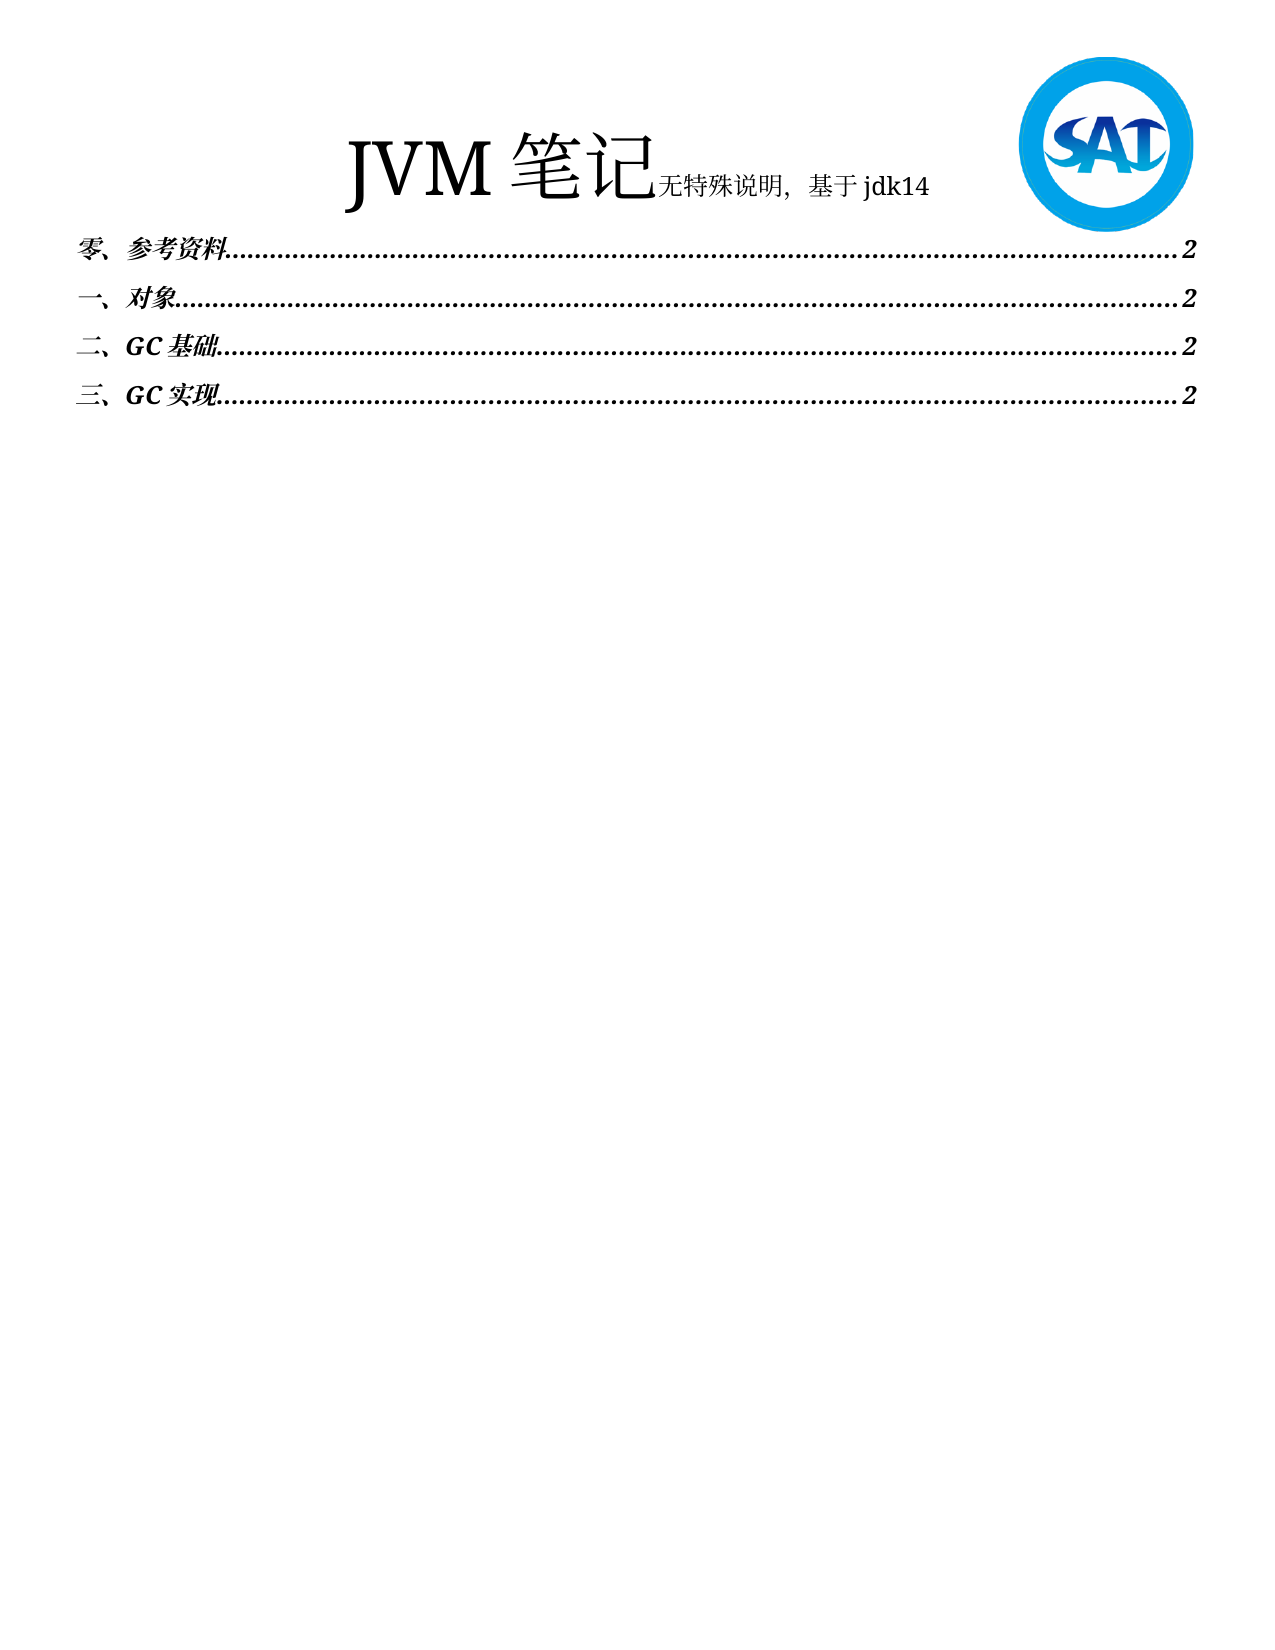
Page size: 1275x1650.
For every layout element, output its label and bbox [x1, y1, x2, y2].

picture [1018, 152, 1092, 232]
picture [1044, 82, 1169, 207]
picture [1018, 57, 1091, 136]
picture [1122, 57, 1194, 129]
picture [1121, 159, 1194, 232]
